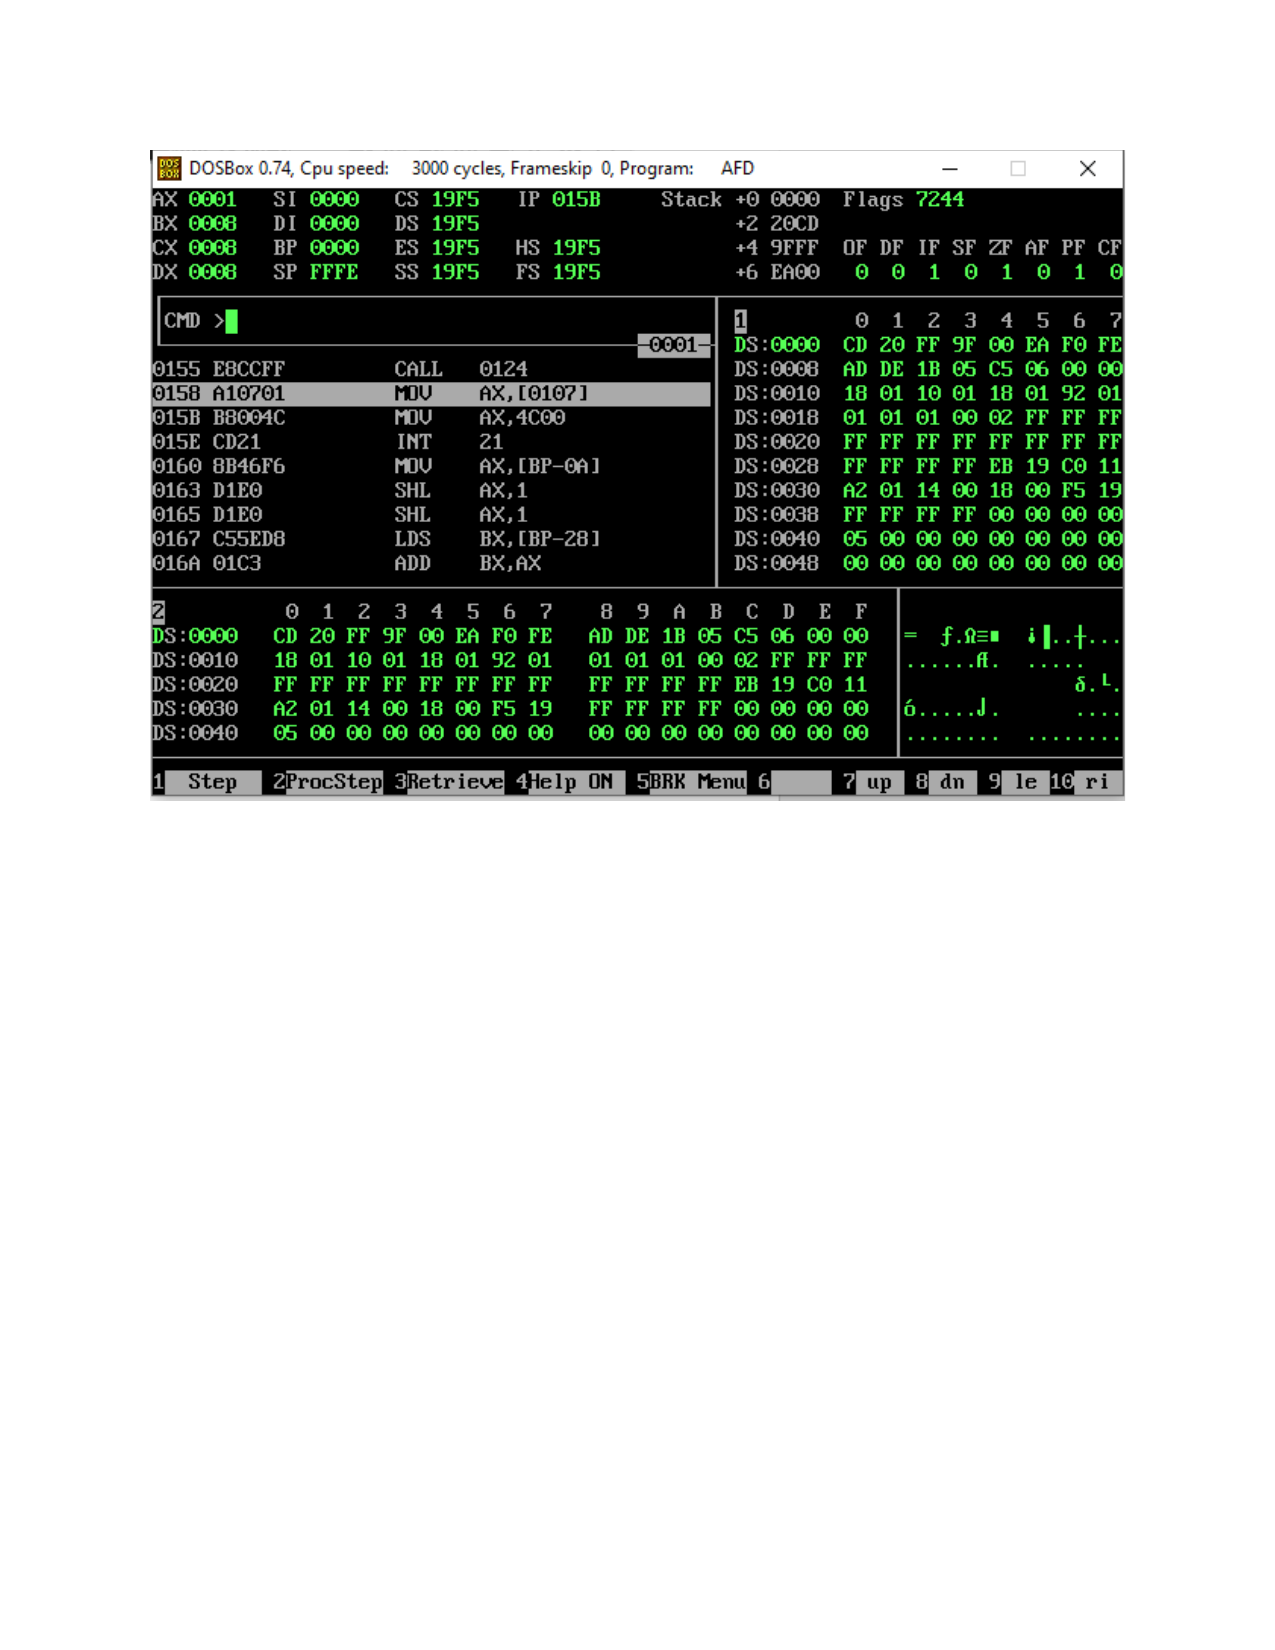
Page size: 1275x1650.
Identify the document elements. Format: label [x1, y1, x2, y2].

picture [150, 150, 1125, 801]
